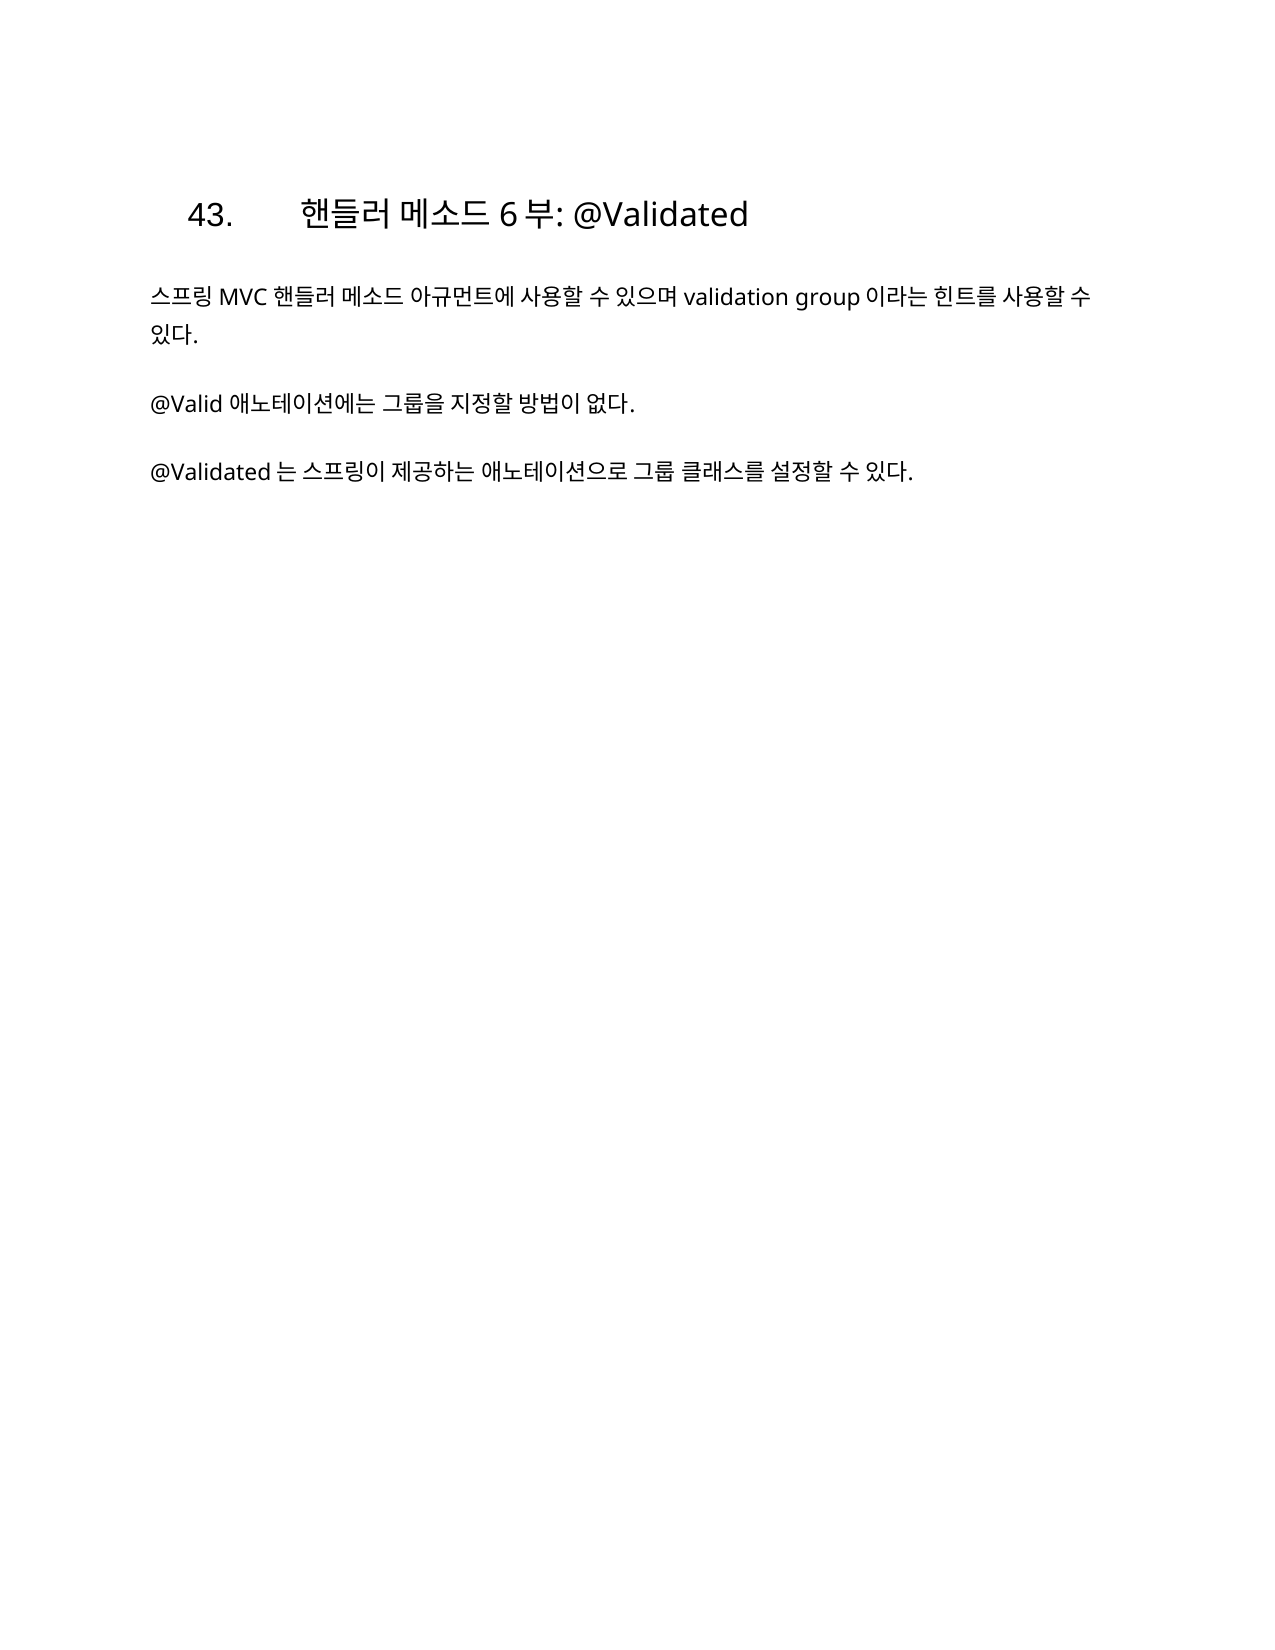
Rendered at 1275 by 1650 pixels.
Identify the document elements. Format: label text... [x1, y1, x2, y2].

text @Validated는 스프링이 제공하는 애노테이션으로 그룹 클래스를 설정할 수 있다. [150, 454, 1125, 487]
subtitle 핸들러 메소드 6부: @Validated [187, 187, 1125, 236]
text @Valid 애노테이션에는 그룹을 지정할 방법이 없다. [150, 385, 1125, 419]
text 스프링 MVC 핸들러 메소드 아규먼트에 사용할 수 있으며 validation group이라는 힌트를 사용할 수 있다. [150, 279, 1125, 350]
